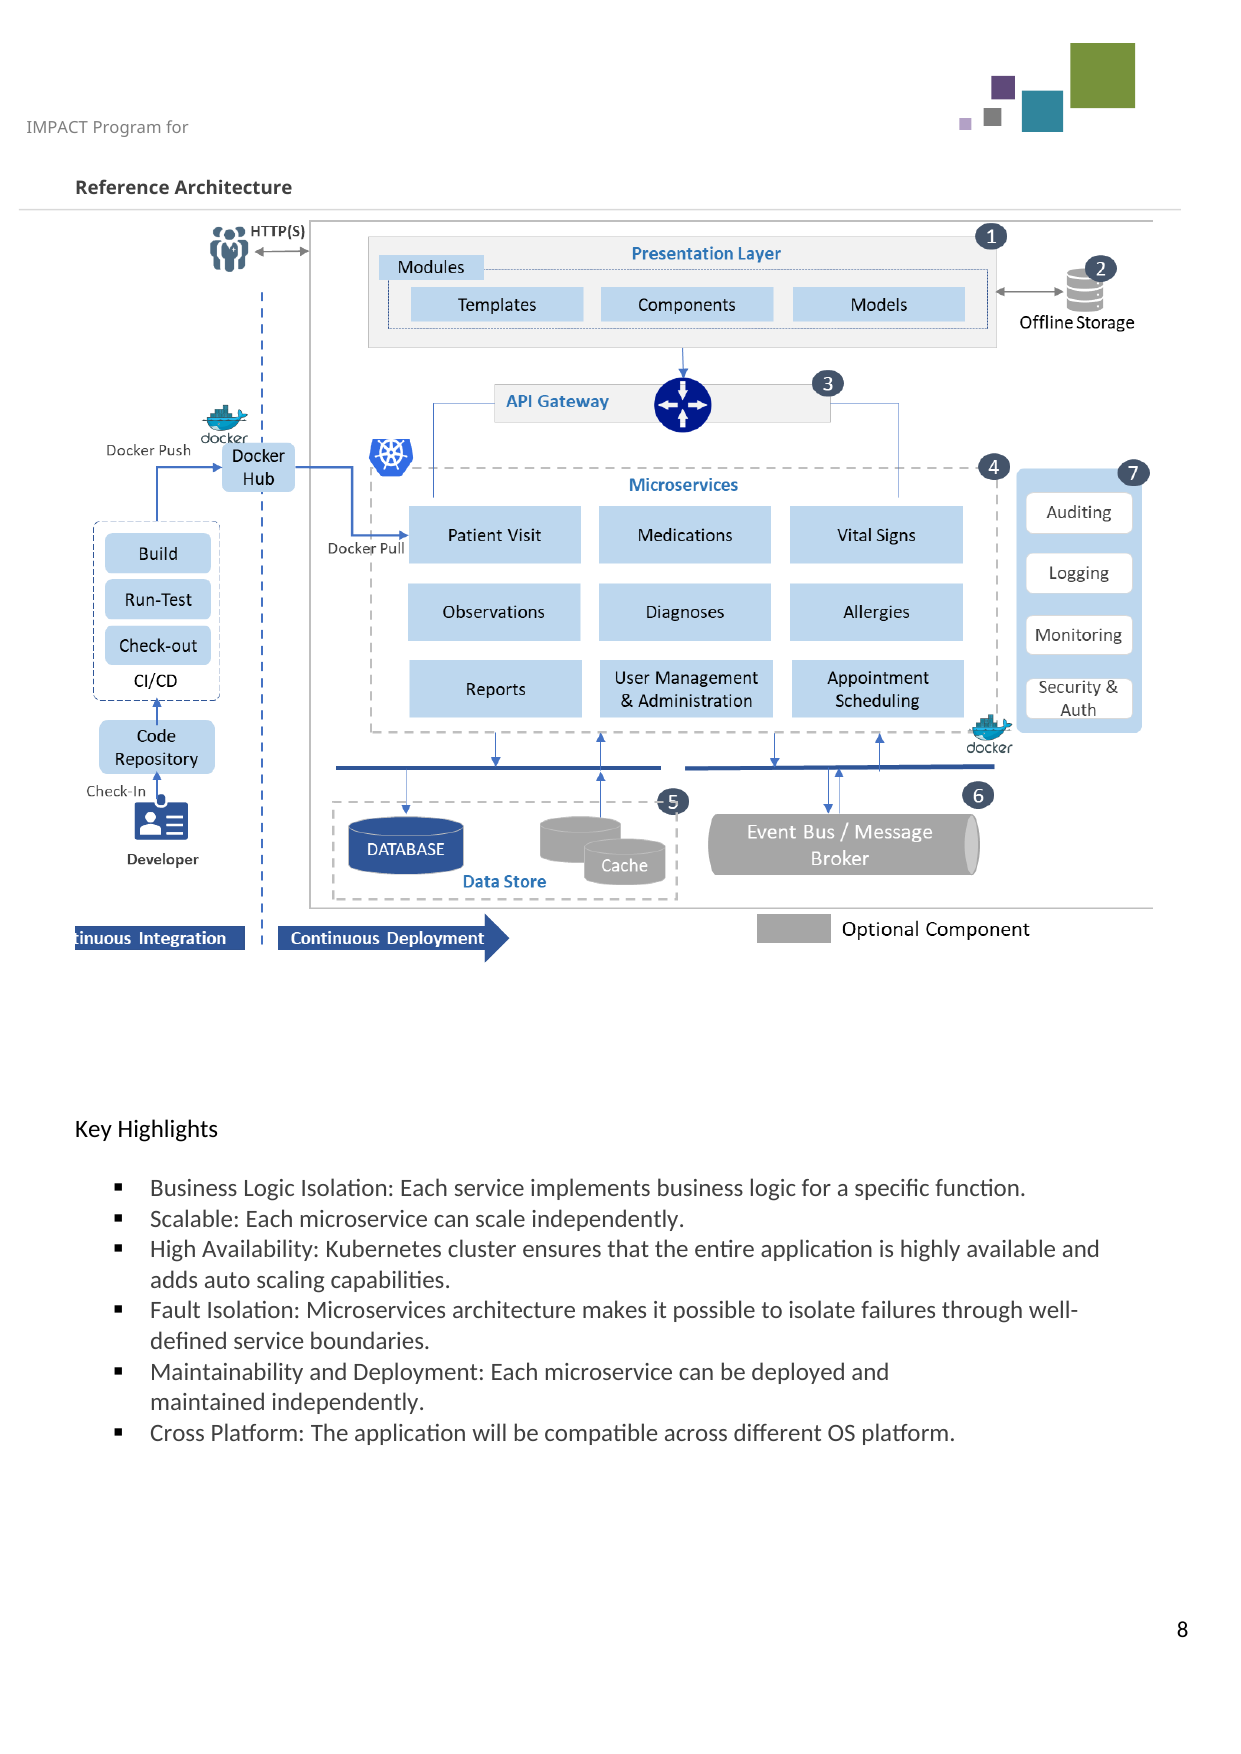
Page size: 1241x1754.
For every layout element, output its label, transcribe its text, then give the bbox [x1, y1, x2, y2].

list Maintainability and Deployment: Each microservice can be deployed and maintained independently. [112, 1356, 1009, 1417]
picture [75, 220, 1153, 963]
list Scalable: Each microservice can scale independently. [112, 1203, 1188, 1233]
text Reference Architecture [75, 174, 1188, 200]
list Cross Platform: The application will be compatible across different OS platform. [112, 1417, 1188, 1447]
list High Availability: Kubernetes cluster ensures that the entire application is highly available and adds auto scaling capabilities. [112, 1233, 1150, 1294]
list Fault Isolation: Microservices architecture makes it possible to isolate failures through well-defined service boundaries. [112, 1294, 1152, 1356]
list Business Logic Isolation: Each service implements business logic for a specific function. [112, 1172, 1188, 1203]
text Key Highlights [75, 1113, 1188, 1143]
